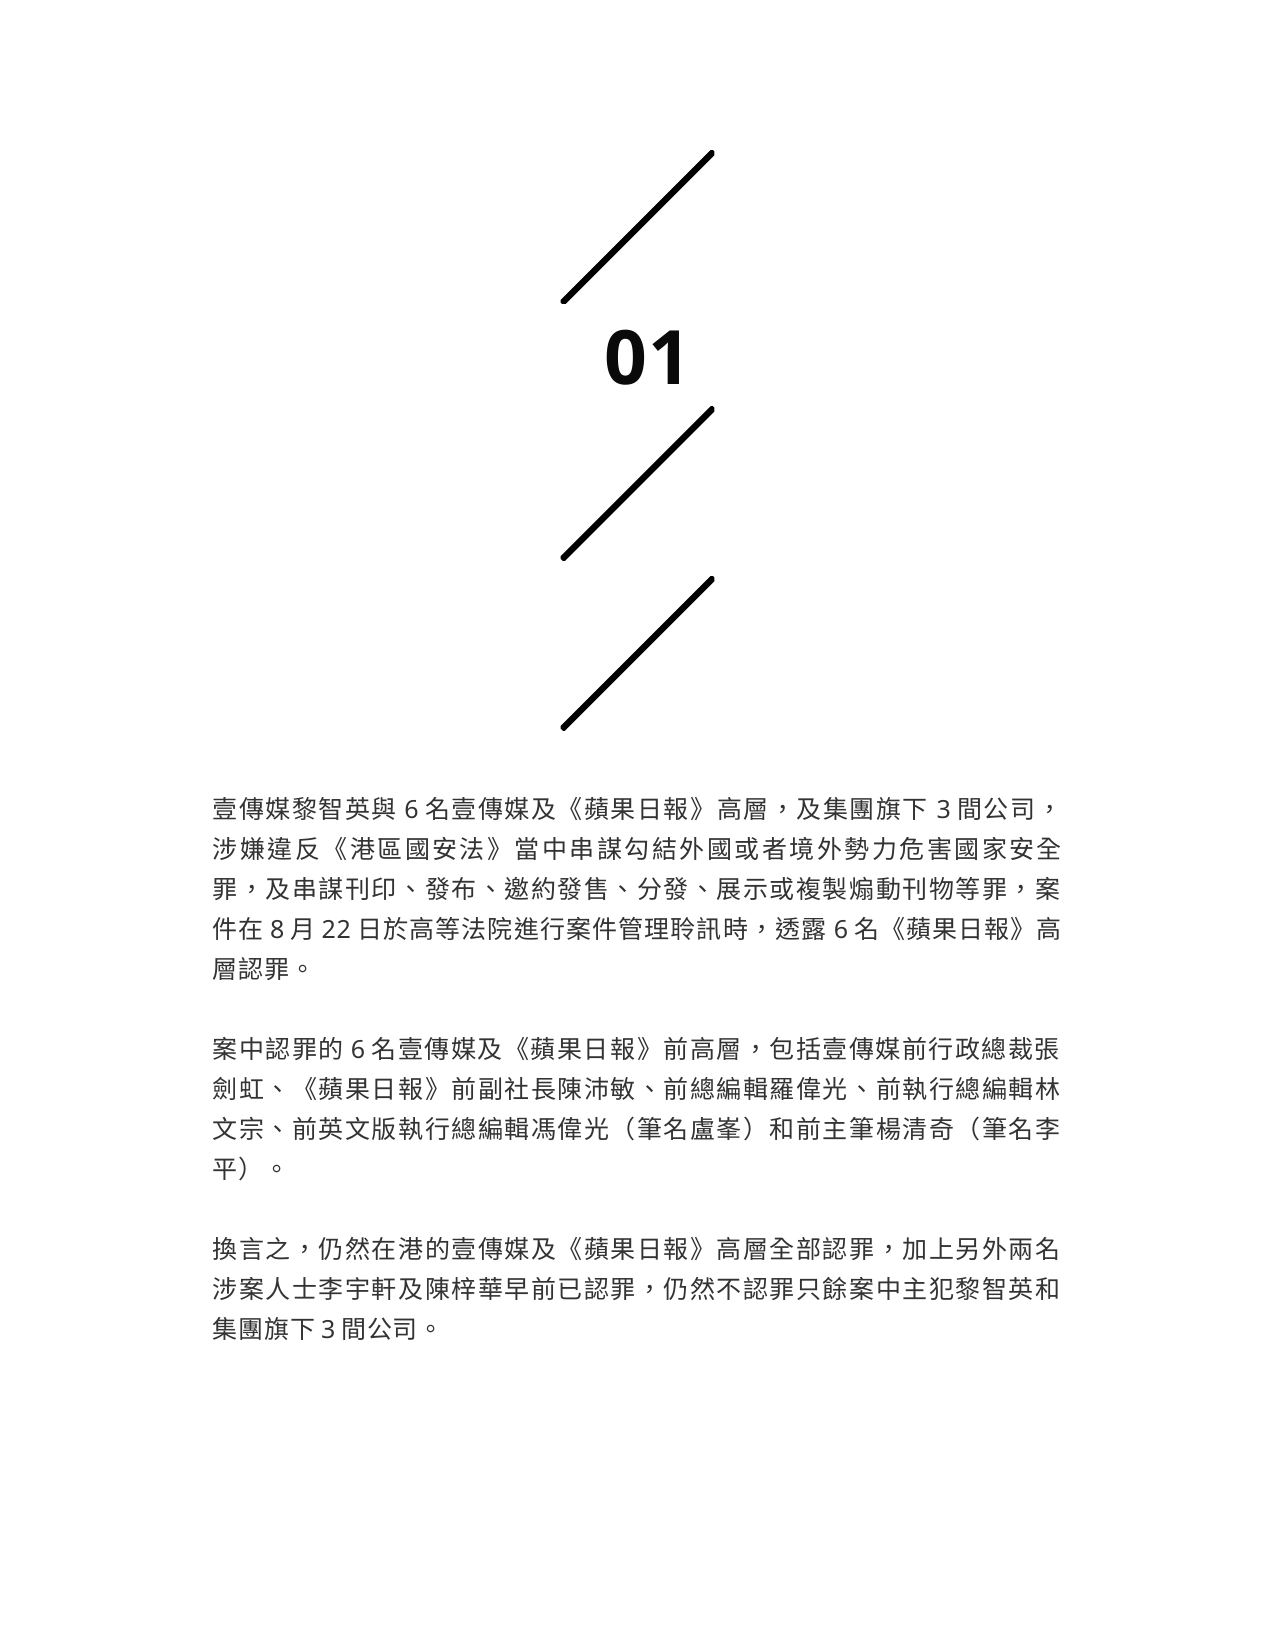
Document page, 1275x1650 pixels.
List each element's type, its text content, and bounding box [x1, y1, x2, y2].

text 案中認罪的6名壹傳媒及《蘋果日報》前高層，包括壹傳媒前行政總裁張劍虹、《蘋果日報》前副社長陳沛敏、前總編輯羅偉光、前執行總編輯林文宗、前英文版執行總編輯馮偉光（筆名盧峯）和前主筆楊清奇（筆名李平）。 [212, 1026, 1062, 1186]
text 壹傳媒黎智英與6名壹傳媒及《蘋果日報》高層，及集團旗下3間公司，涉嫌違反《港區國安法》當中串謀勾結外國或者境外勢力危害國家安全罪，及串謀刊印、發布、邀約發售、分發、展示或複製煽動刊物等罪，案件在8月22日於高等法院進行案件管理聆訊時，透露6名《蘋果日報》高層認罪。 [212, 786, 1062, 986]
text 01 [236, 304, 1039, 406]
text 換言之，仍然在港的壹傳媒及《蘋果日報》高層全部認罪，加上另外兩名涉案人士李宇軒及陳梓華早前已認罪，仍然不認罪只餘案中主犯黎智英和集團旗下3間公司。 [212, 1226, 1062, 1346]
